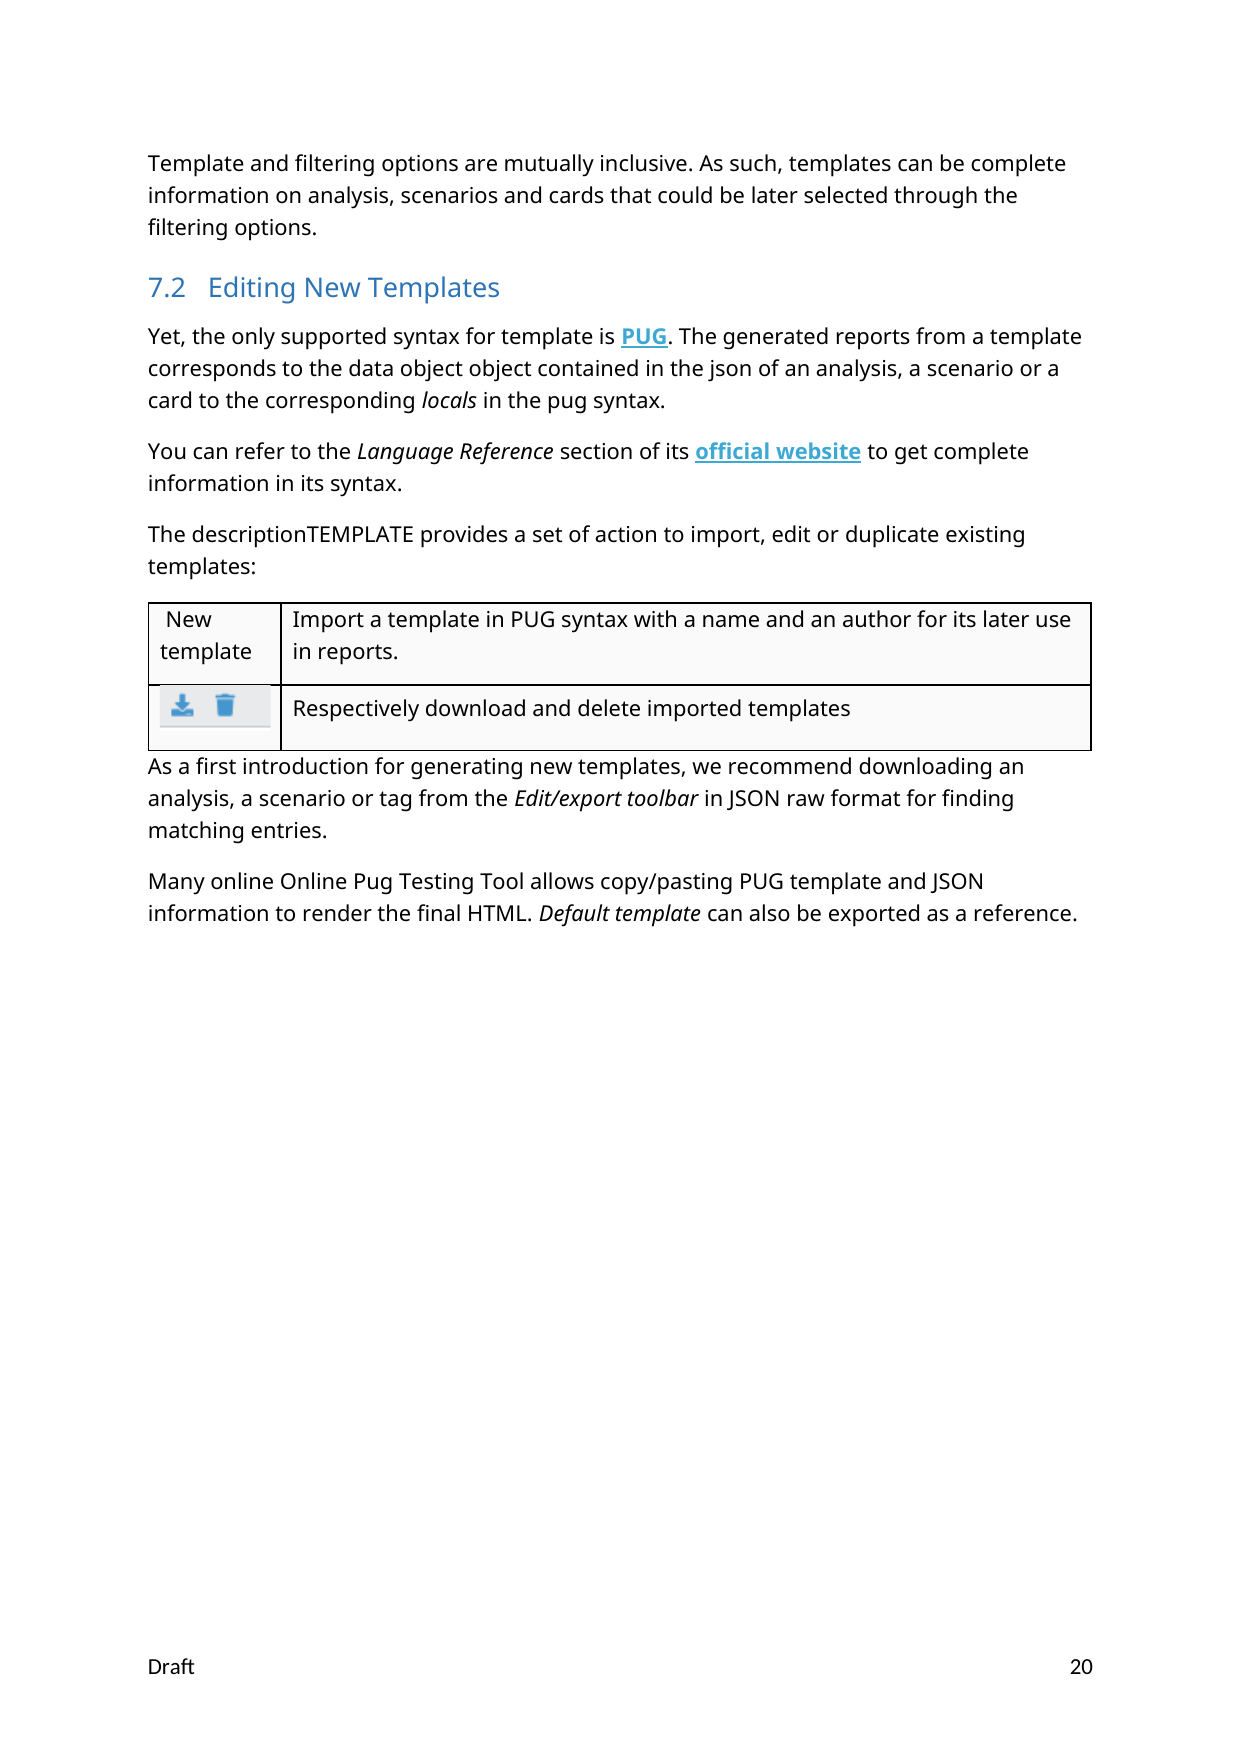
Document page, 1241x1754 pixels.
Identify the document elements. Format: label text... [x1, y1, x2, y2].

text The descriptionTEMPLATE provides a set of action to import, edit or duplicate existing templates: [148, 519, 1093, 581]
picture [159, 685, 271, 731]
table_cell [149, 686, 280, 750]
table_cell Respectively download and delete imported templates [282, 686, 1090, 750]
text Template and filtering options are mutually inclusive. As such, templates can be complete information on analysis, scenarios and cards that could be later selected through the filtering options. [148, 148, 1093, 242]
subtitle Editing New Templates [148, 269, 1093, 306]
text As a first introduction for generating new templates, we recommend downloading an analysis, a scenario or tag from the Edit/export toolbar in JSON raw format for finding matching entries. [148, 751, 1093, 845]
text Yet, the only supported syntax for template is PUG. The generated reports from a template corresponds to the data object object contained in the json of an analysis, a scenario or a card to the corresponding locals in the pug syntax. [148, 321, 1093, 415]
table_header New template [149, 604, 280, 684]
text You can refer to the Language Reference section of its official website to get complete information in its syntax. [148, 436, 1093, 498]
text Many online Online Pug Testing Tool allows copy/pasting PUG template and JSON information to render the final HTML. Default template can also be exported as a reference. [148, 866, 1093, 928]
table_header Import a template in PUG syntax with a name and an author for its later use in reports. [282, 604, 1090, 684]
